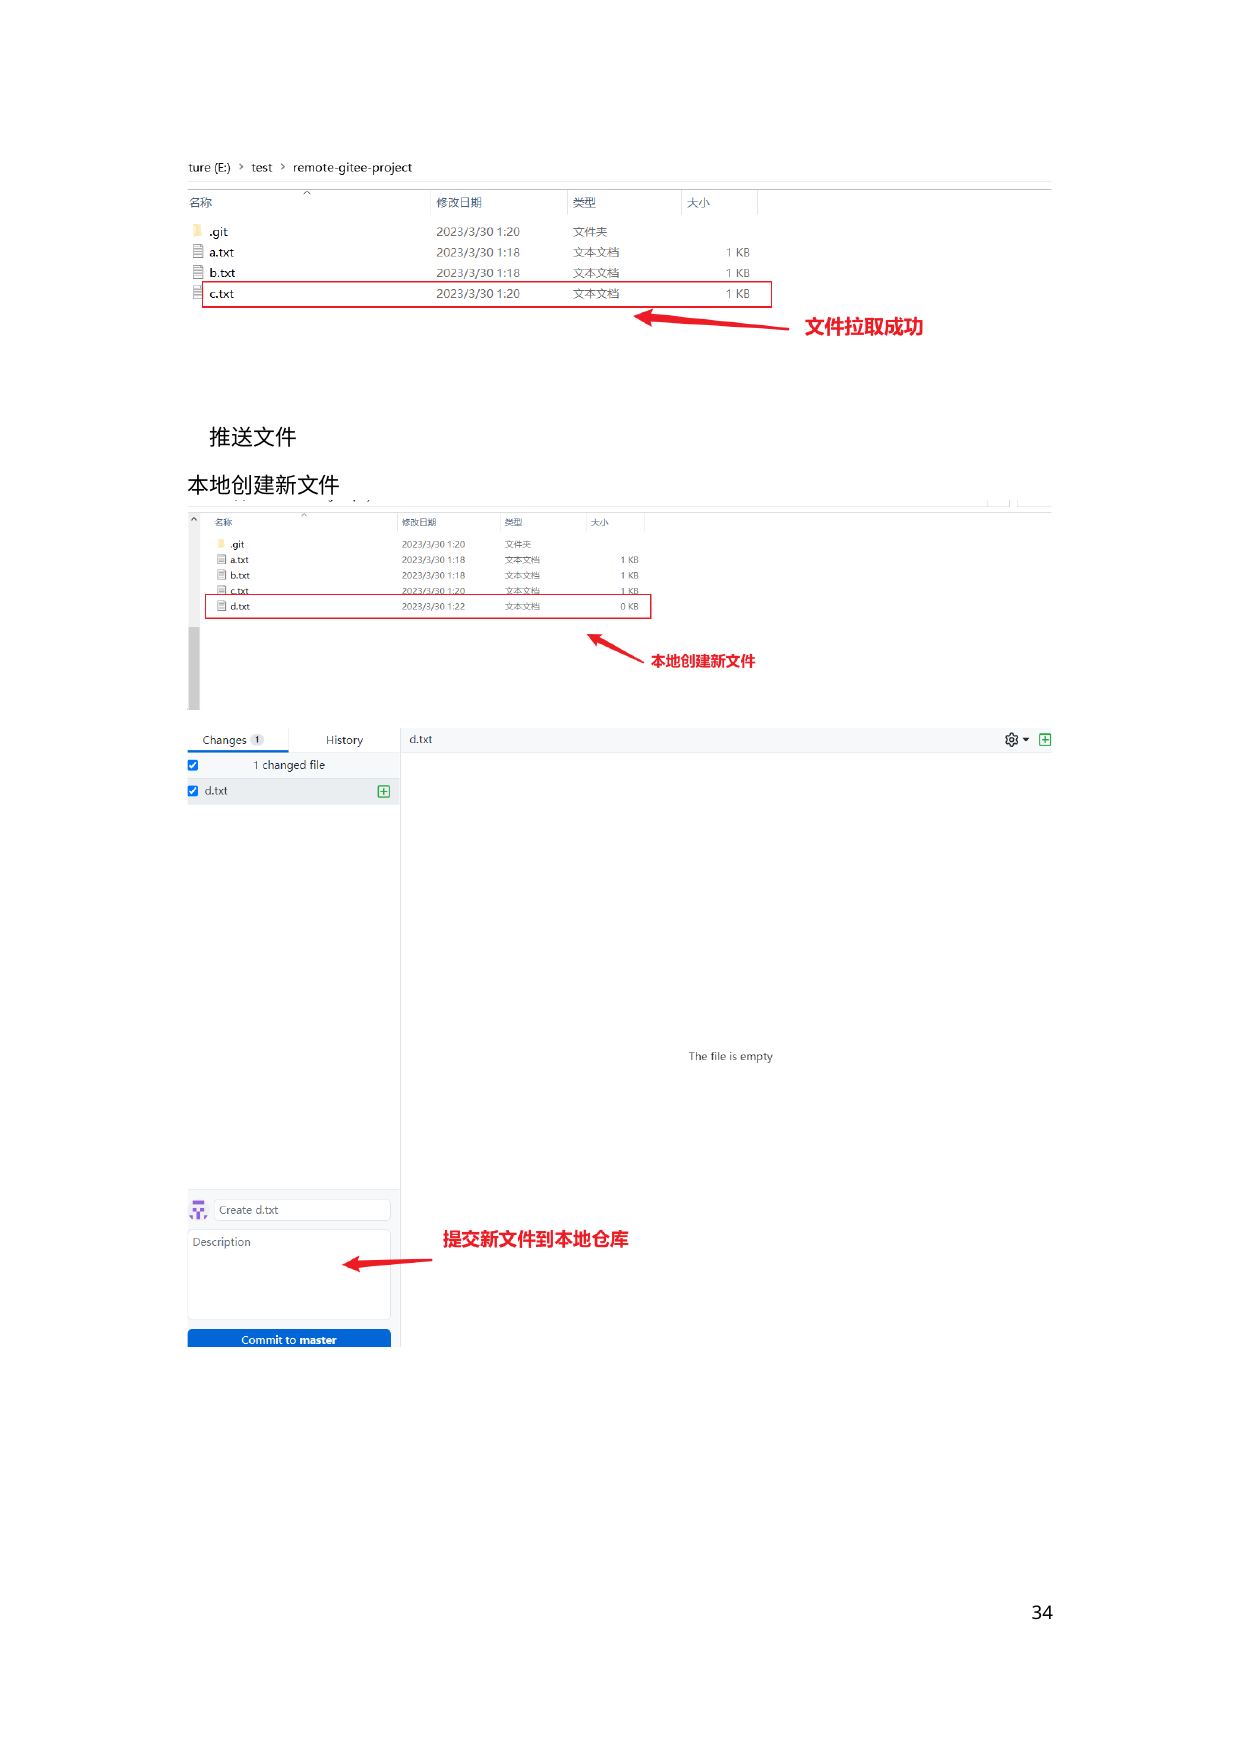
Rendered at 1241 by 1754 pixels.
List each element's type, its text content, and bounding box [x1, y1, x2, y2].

text 推送文件 [187, 420, 1053, 452]
picture [187, 728, 1052, 1347]
text 本地创建新文件 [187, 468, 1053, 501]
picture [187, 159, 1052, 370]
picture [187, 500, 1052, 710]
